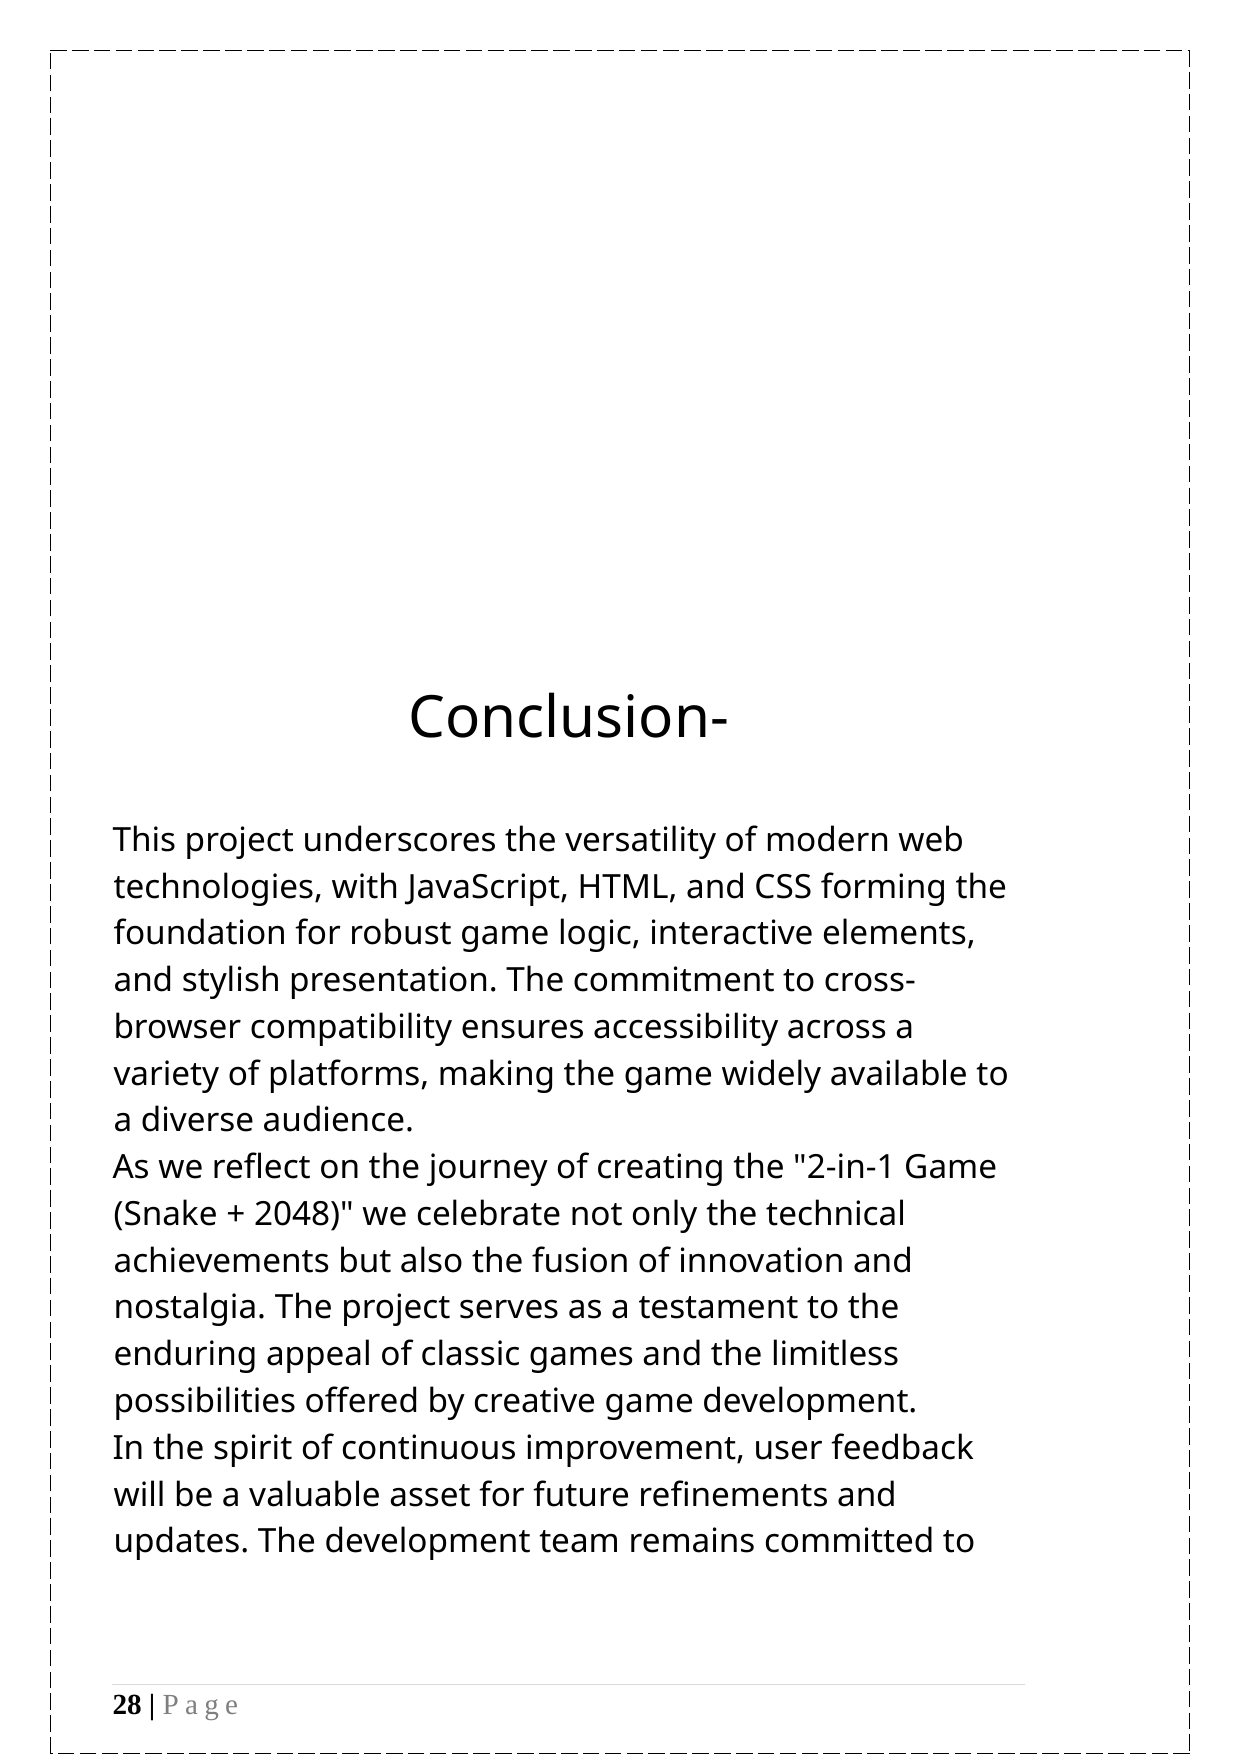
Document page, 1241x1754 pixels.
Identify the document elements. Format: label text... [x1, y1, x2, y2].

text This project underscores the versatility of modern web technologies, with JavaScript, HTML, and CSS forming the foundation for robust game logic, interactive elements, and stylish presentation. The commitment to cross-browser compatibility ensures accessibility across a variety of platforms, making the game widely available to a diverse audience. [112, 816, 1025, 1142]
text As we reflect on the journey of creating the "2-in-1 Game (Snake + 2048)" we celebrate not only the technical achievements but also the fusion of innovation and nostalgia. The project serves as a testament to the enduring appeal of classic games and the limitless possibilities offered by creative game development. [112, 1143, 1025, 1422]
text Conclusion- [112, 675, 1025, 755]
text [112, 1424, 1025, 1563]
